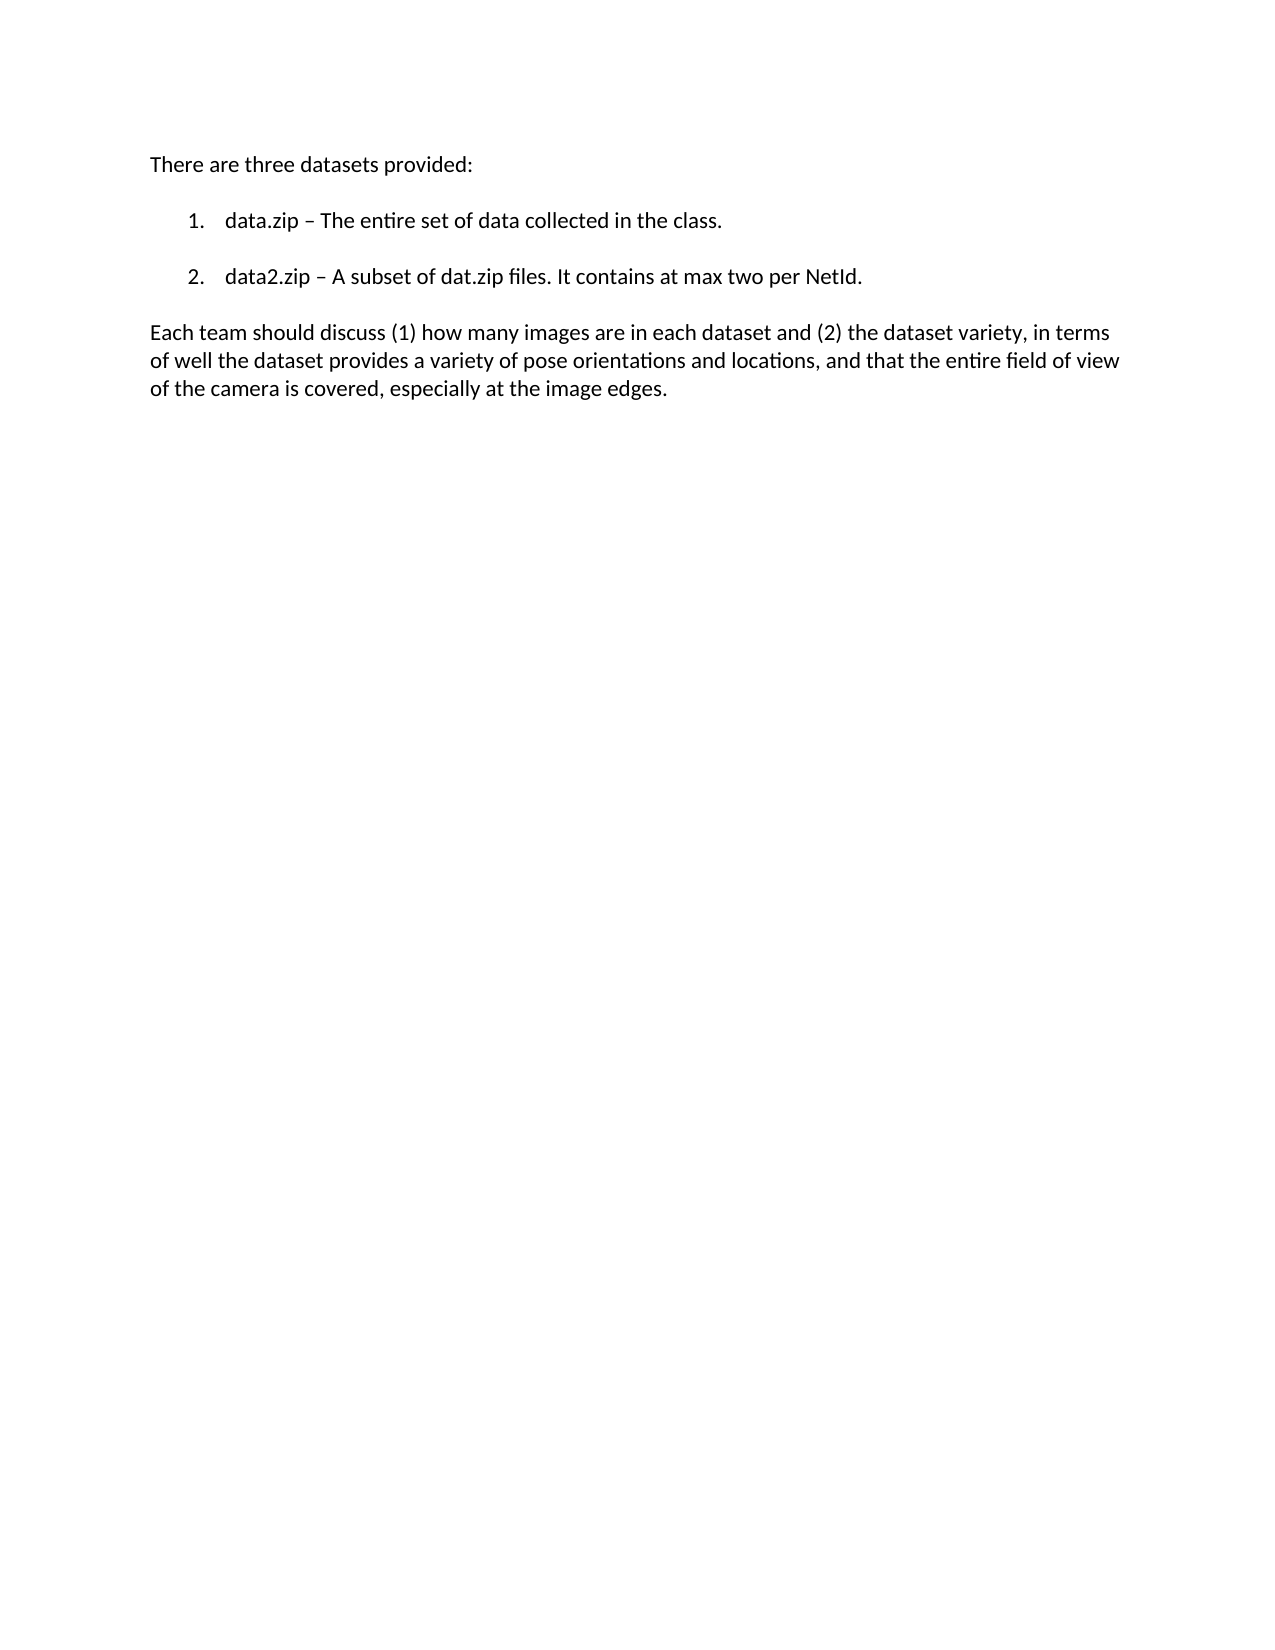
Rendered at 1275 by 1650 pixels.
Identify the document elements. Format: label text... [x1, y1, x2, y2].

list data.zip – The entire set of data collected in the class. [187, 206, 1125, 234]
list data2.zip – A subset of dat.zip files. It contains at max two per NetId. [187, 262, 1125, 290]
text Each team should discuss (1) how many images are in each dataset and (2) the dataset variety, in terms of well the dataset provides a variety of pose orientations and locations, and that the entire field of view of the camera is covered, especially at the image edges. [150, 318, 1125, 402]
text There are three datasets provided: [150, 150, 1125, 178]
